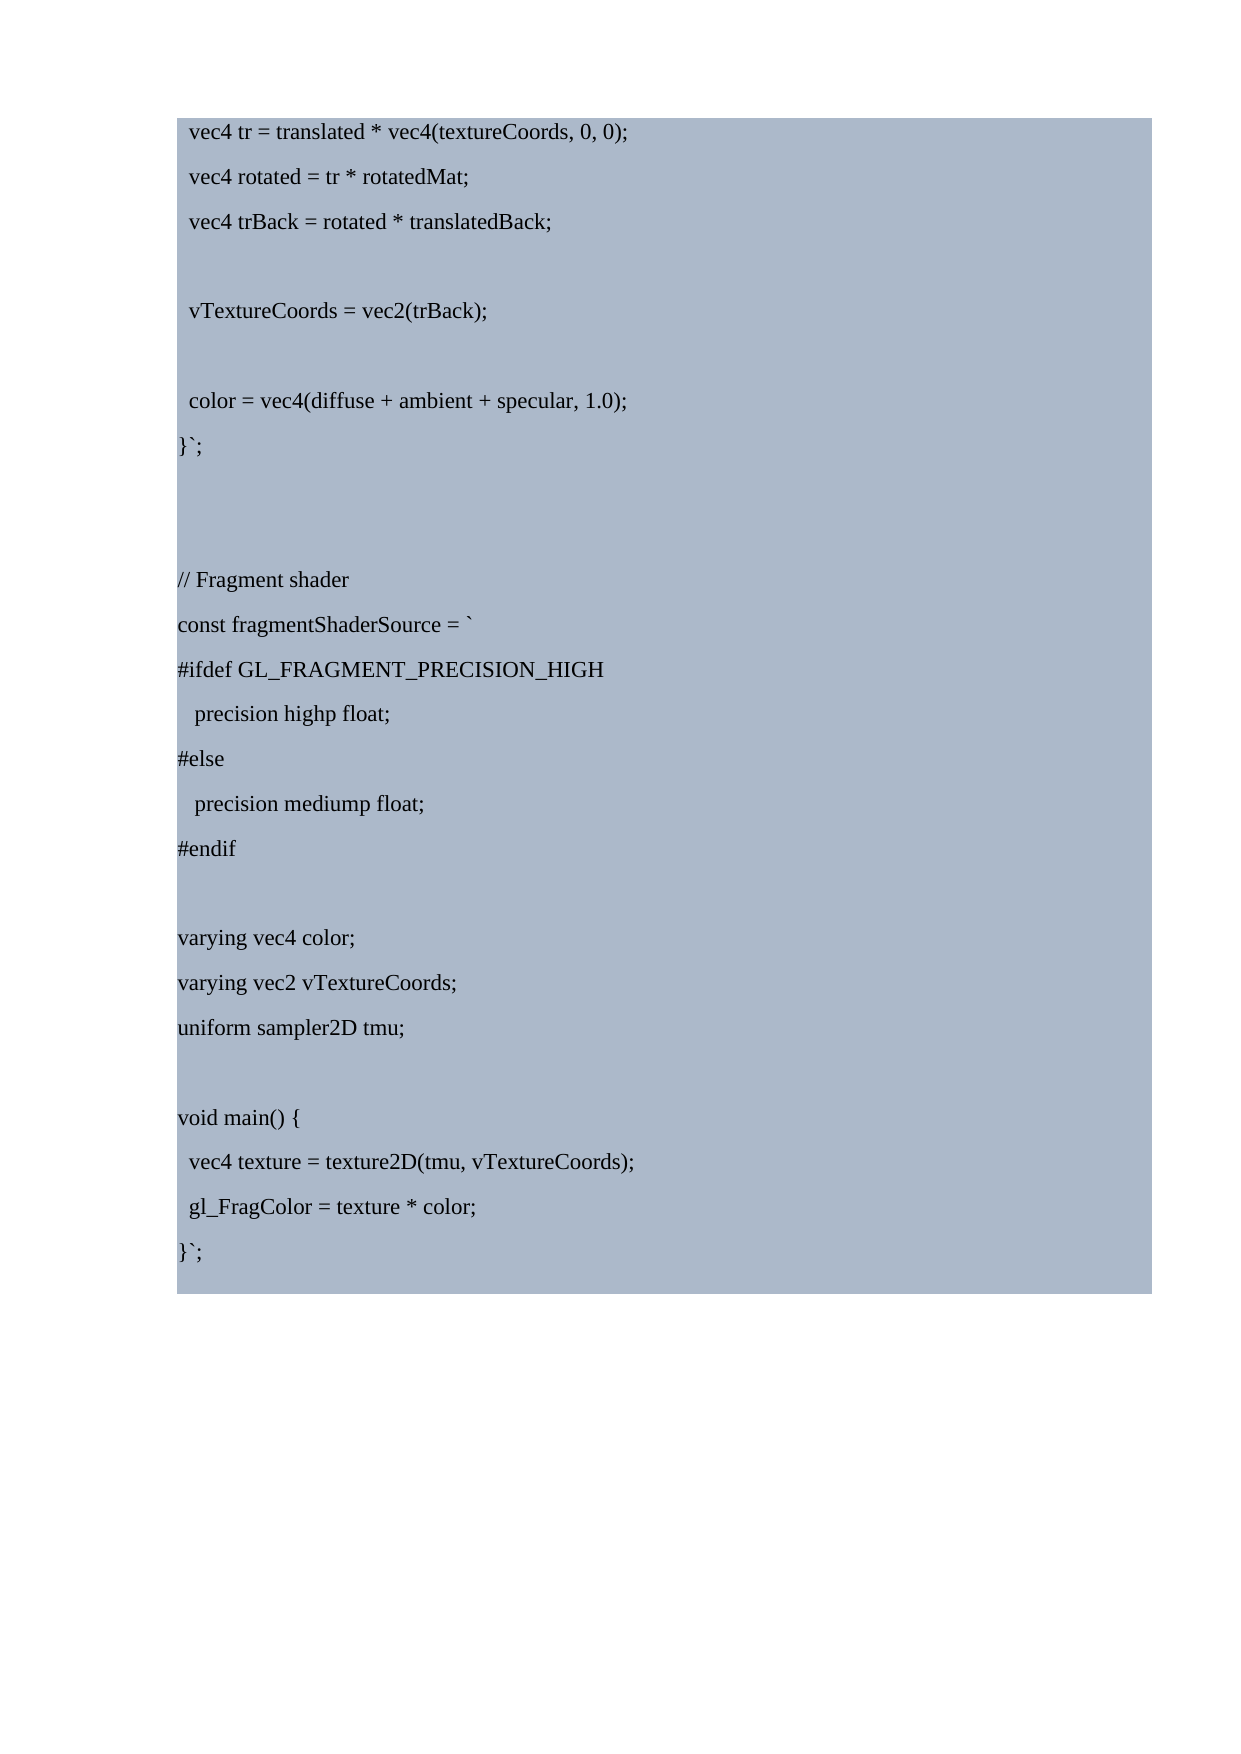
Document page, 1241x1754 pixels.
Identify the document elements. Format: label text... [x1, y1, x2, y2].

text gl_FragColor = texture * color; [177, 1193, 1152, 1219]
text void main() { [177, 1103, 1152, 1130]
text uniform sampler2D tmu; [177, 1014, 1152, 1040]
text vec4 trBack = rotated * translatedBack; [177, 208, 1152, 234]
text #else [177, 745, 1152, 772]
text // Fragment shader [177, 566, 1152, 592]
text color = vec4(diffuse + ambient + specular, 1.0); [177, 387, 1152, 413]
text vTextureCoords = vec2(trBack); [177, 297, 1152, 324]
text const fragmentShaderSource = ` [177, 611, 1152, 637]
text #endif [177, 835, 1152, 861]
text vec4 rotated = tr * rotatedMat; [177, 163, 1152, 189]
text }`; [177, 432, 1152, 458]
text #ifdef GL_FRAGMENT_PRECISION_HIGH [177, 656, 1152, 682]
text vec4 tr = translated * vec4(textureCoords, 0, 0); [177, 118, 1152, 144]
text vec4 texture = texture2D(tmu, vTextureCoords); [177, 1148, 1152, 1175]
text precision mediump float; [177, 790, 1152, 816]
text varying vec2 vTextureCoords; [177, 969, 1152, 996]
text precision highp float; [177, 700, 1152, 727]
text varying vec4 color; [177, 924, 1152, 951]
text }`; [177, 1238, 1152, 1294]
